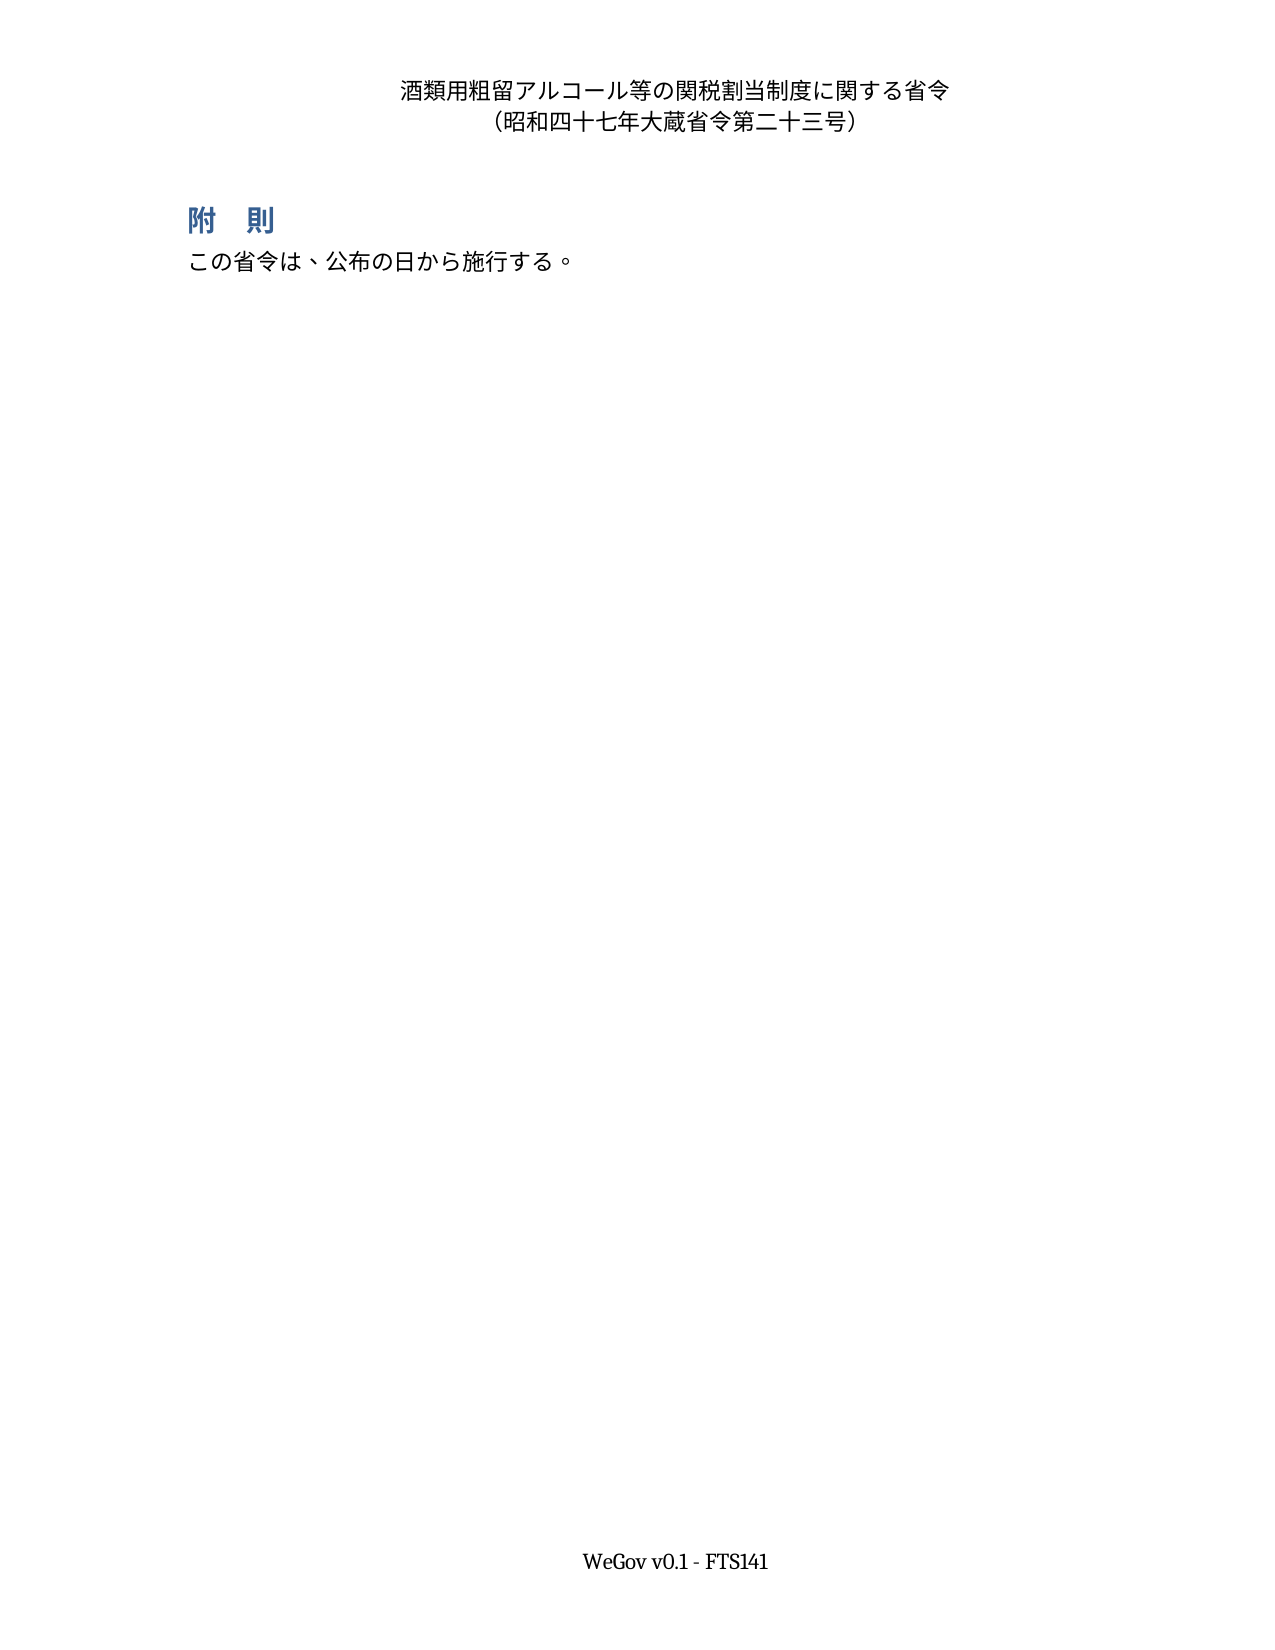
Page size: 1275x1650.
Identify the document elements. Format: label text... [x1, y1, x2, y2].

subtitle 附 則 [187, 200, 1087, 240]
text この省令は、公布の日から施行する。 [187, 246, 1087, 277]
